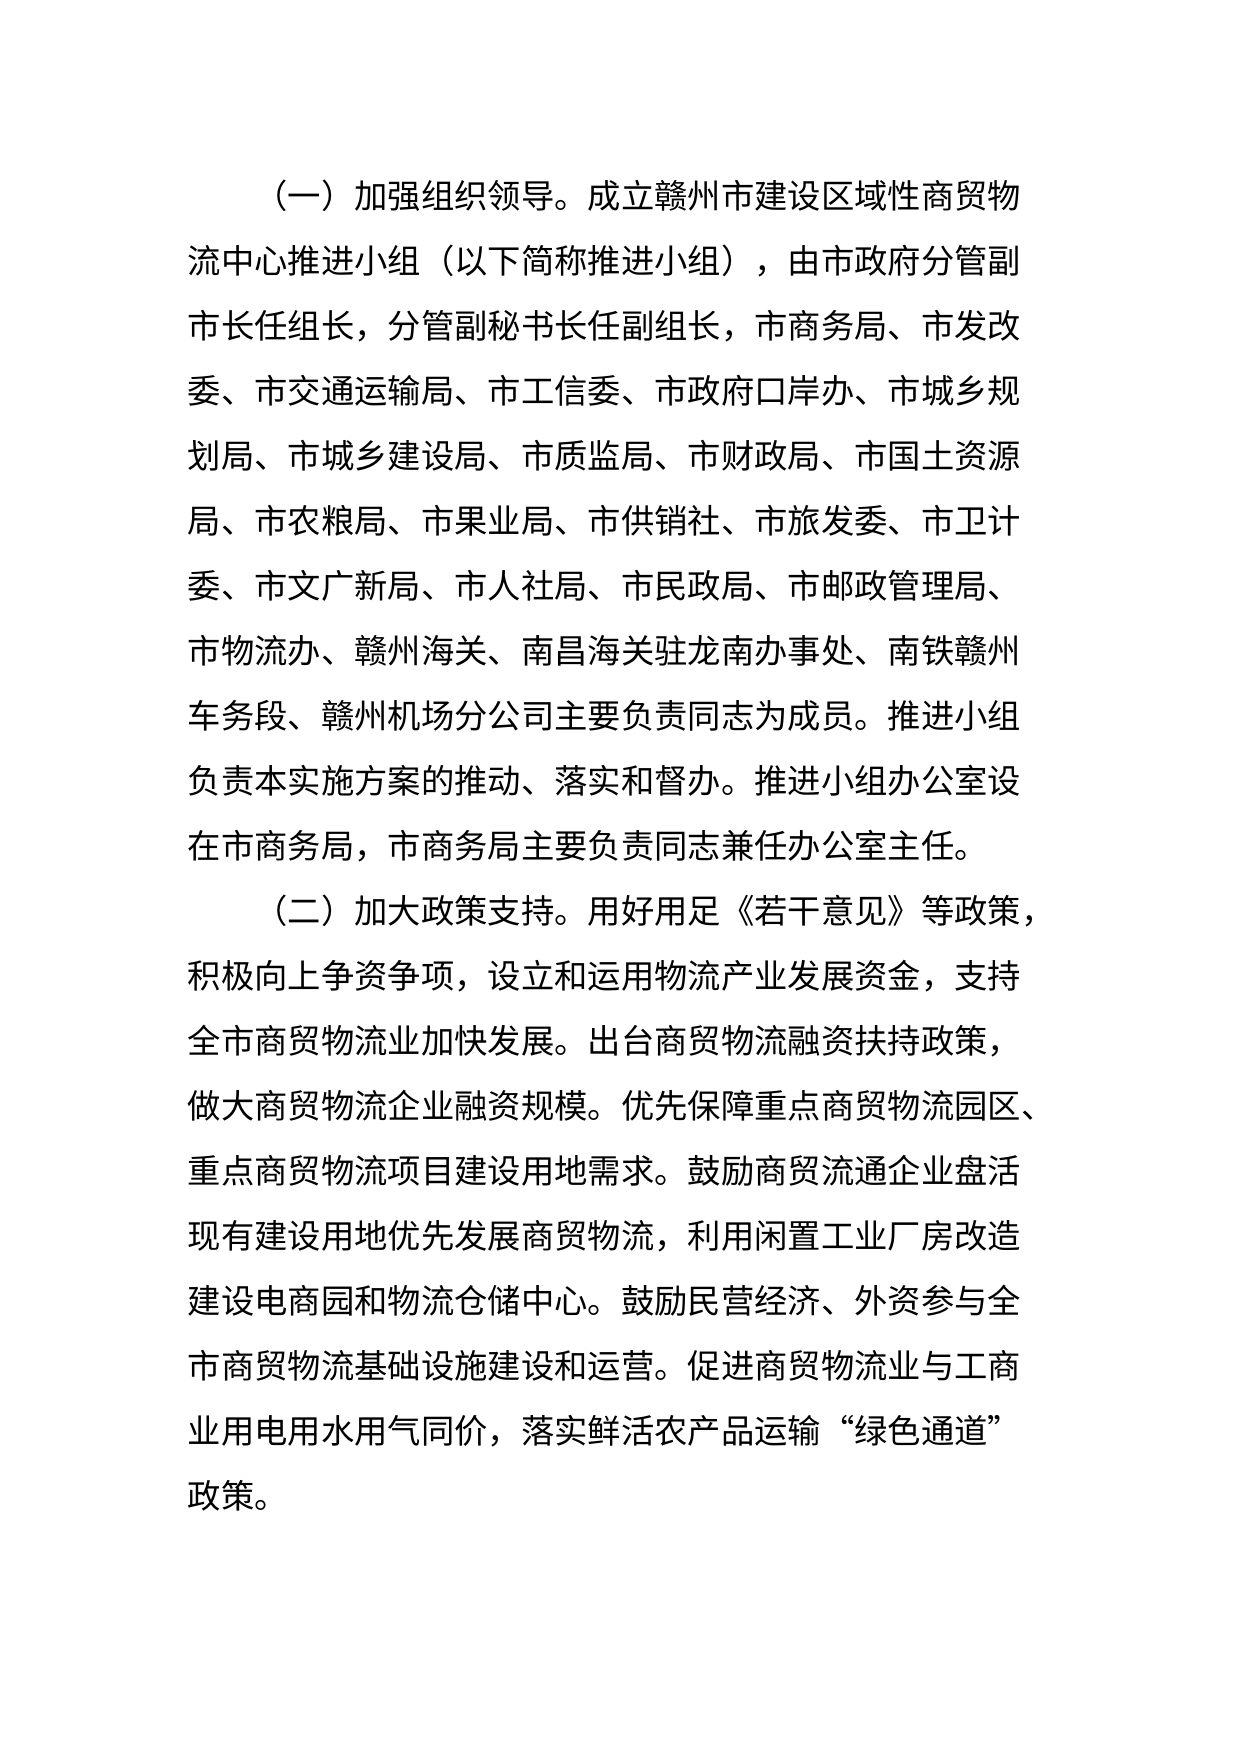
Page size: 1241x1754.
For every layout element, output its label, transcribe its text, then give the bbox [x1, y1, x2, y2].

text （一）加强组织领导。成立赣州市建设区域性商贸物流中心推进小组（以下简称推进小组），由市政府分管副市长任组长，分管副秘书长任副组长，市商务局、市发改委、市交通运输局、市工信委、市政府口岸办、市城乡规划局、市城乡建设局、市质监局、市财政局、市国土资源局、市农粮局、市果业局、市供销社、市旅发委、市卫计委、市文广新局、市人社局、市民政局、市邮政管理局、市物流办、赣州海关、南昌海关驻龙南办事处、南铁赣州车务段、赣州机场分公司主要负责同志为成员。推进小组负责本实施方案的推动、落实和督办。推进小组办公室设在市商务局，市商务局主要负责同志兼任办公室主任。 [187, 162, 1053, 877]
text （二）加大政策支持。用好用足《若干意见》等政策，积极向上争资争项，设立和运用物流产业发展资金，支持全市商贸物流业加快发展。出台商贸物流融资扶持政策，做大商贸物流企业融资规模。优先保障重点商贸物流园区、重点商贸物流项目建设用地需求。鼓励商贸流通企业盘活现有建设用地优先发展商贸物流，利用闲置工业厂房改造建设电商园和物流仓储中心。鼓励民营经济、外资参与全市商贸物流基础设施建设和运营。促进商贸物流业与工商业用电用水用气同价，落实鲜活农产品运输“绿色通道”政策。 [187, 877, 1053, 1527]
